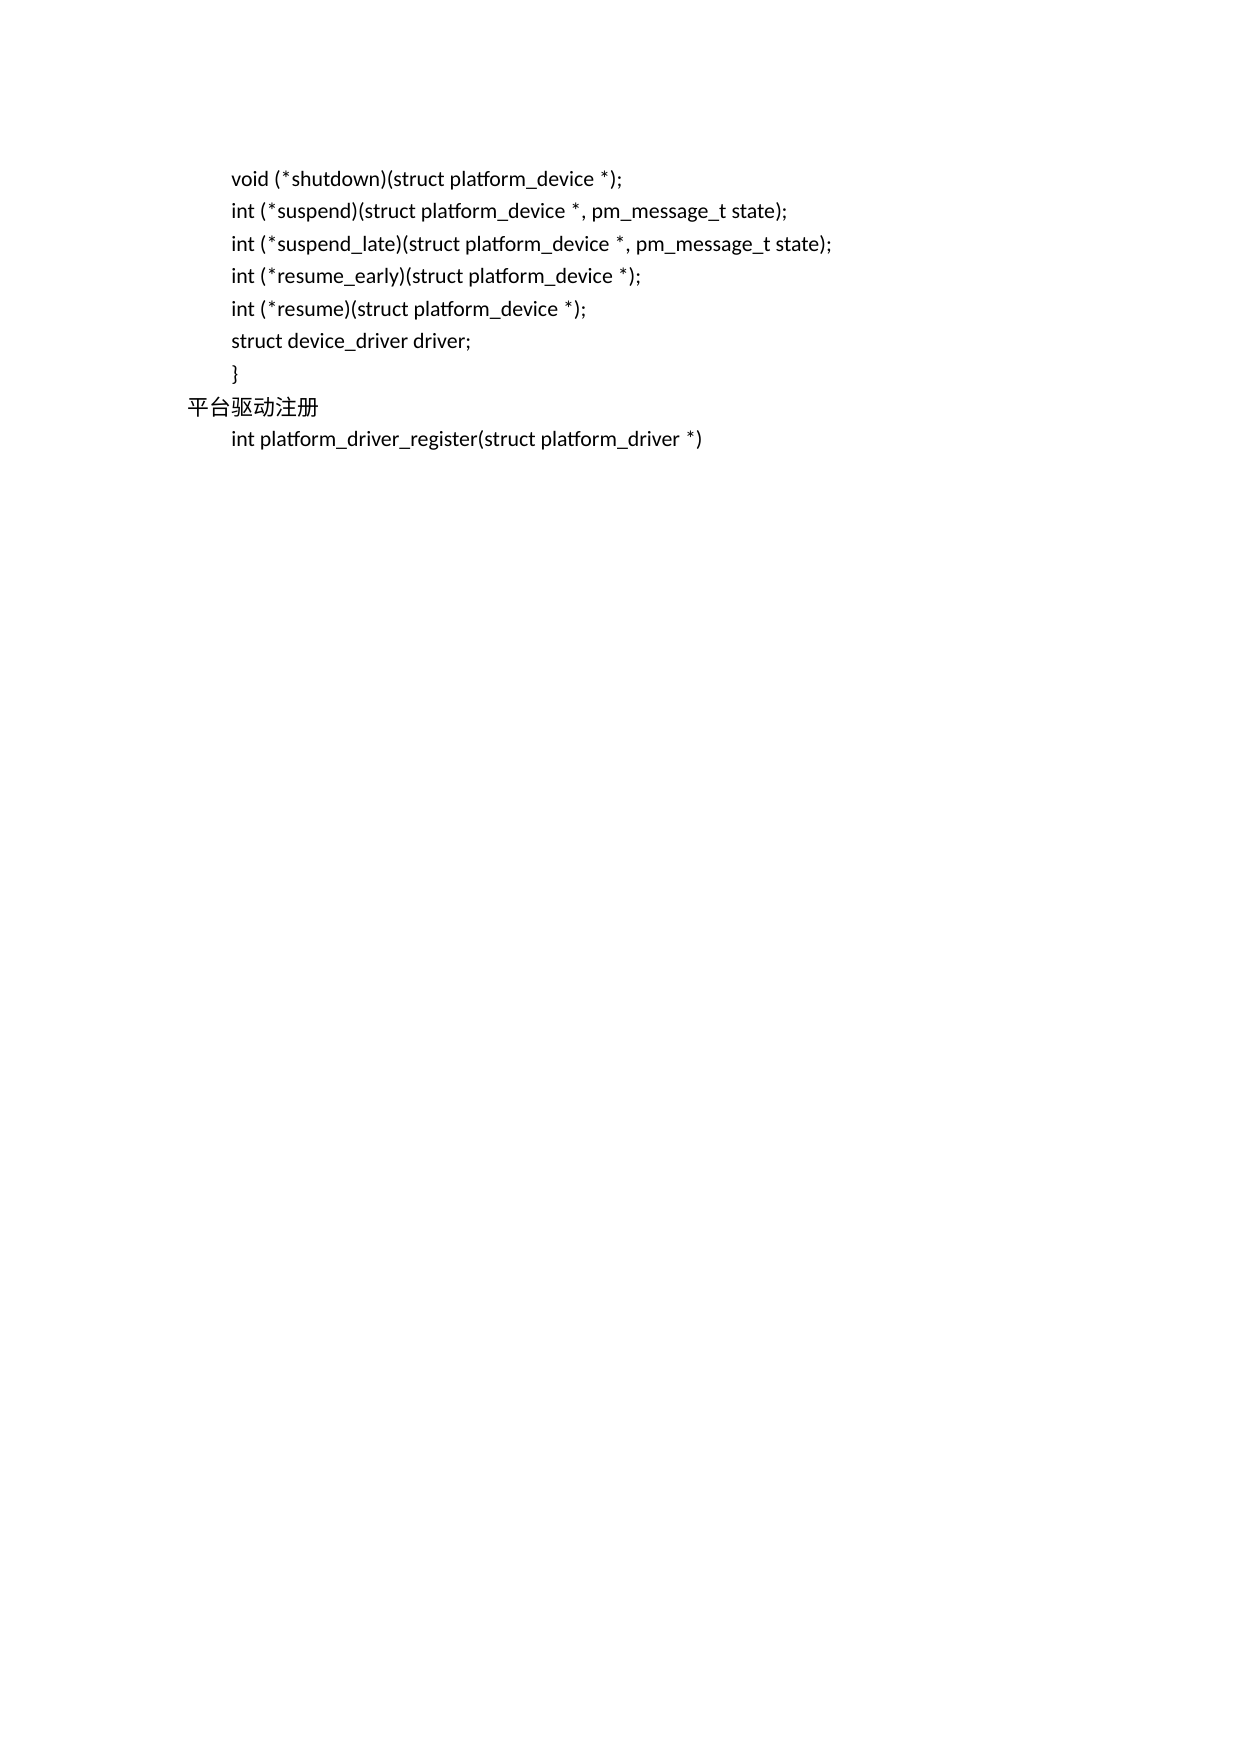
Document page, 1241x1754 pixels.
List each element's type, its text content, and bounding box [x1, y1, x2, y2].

text int (*suspend_late)(struct platform_device *, pm_message_t state); [231, 227, 1053, 259]
text int platform_driver_register(struct platform_driver *) [187, 422, 1053, 454]
text } [231, 357, 1053, 389]
text int (*resume)(struct platform_device *); [231, 292, 1053, 324]
text int (*suspend)(struct platform_device *, pm_message_t state); [231, 194, 1053, 227]
text struct device_driver driver; [231, 324, 1053, 357]
text 平台驱动注册 [187, 389, 1053, 422]
text void (*shutdown)(struct platform_device *); [231, 162, 1053, 194]
text int (*resume_early)(struct platform_device *); [231, 259, 1053, 292]
